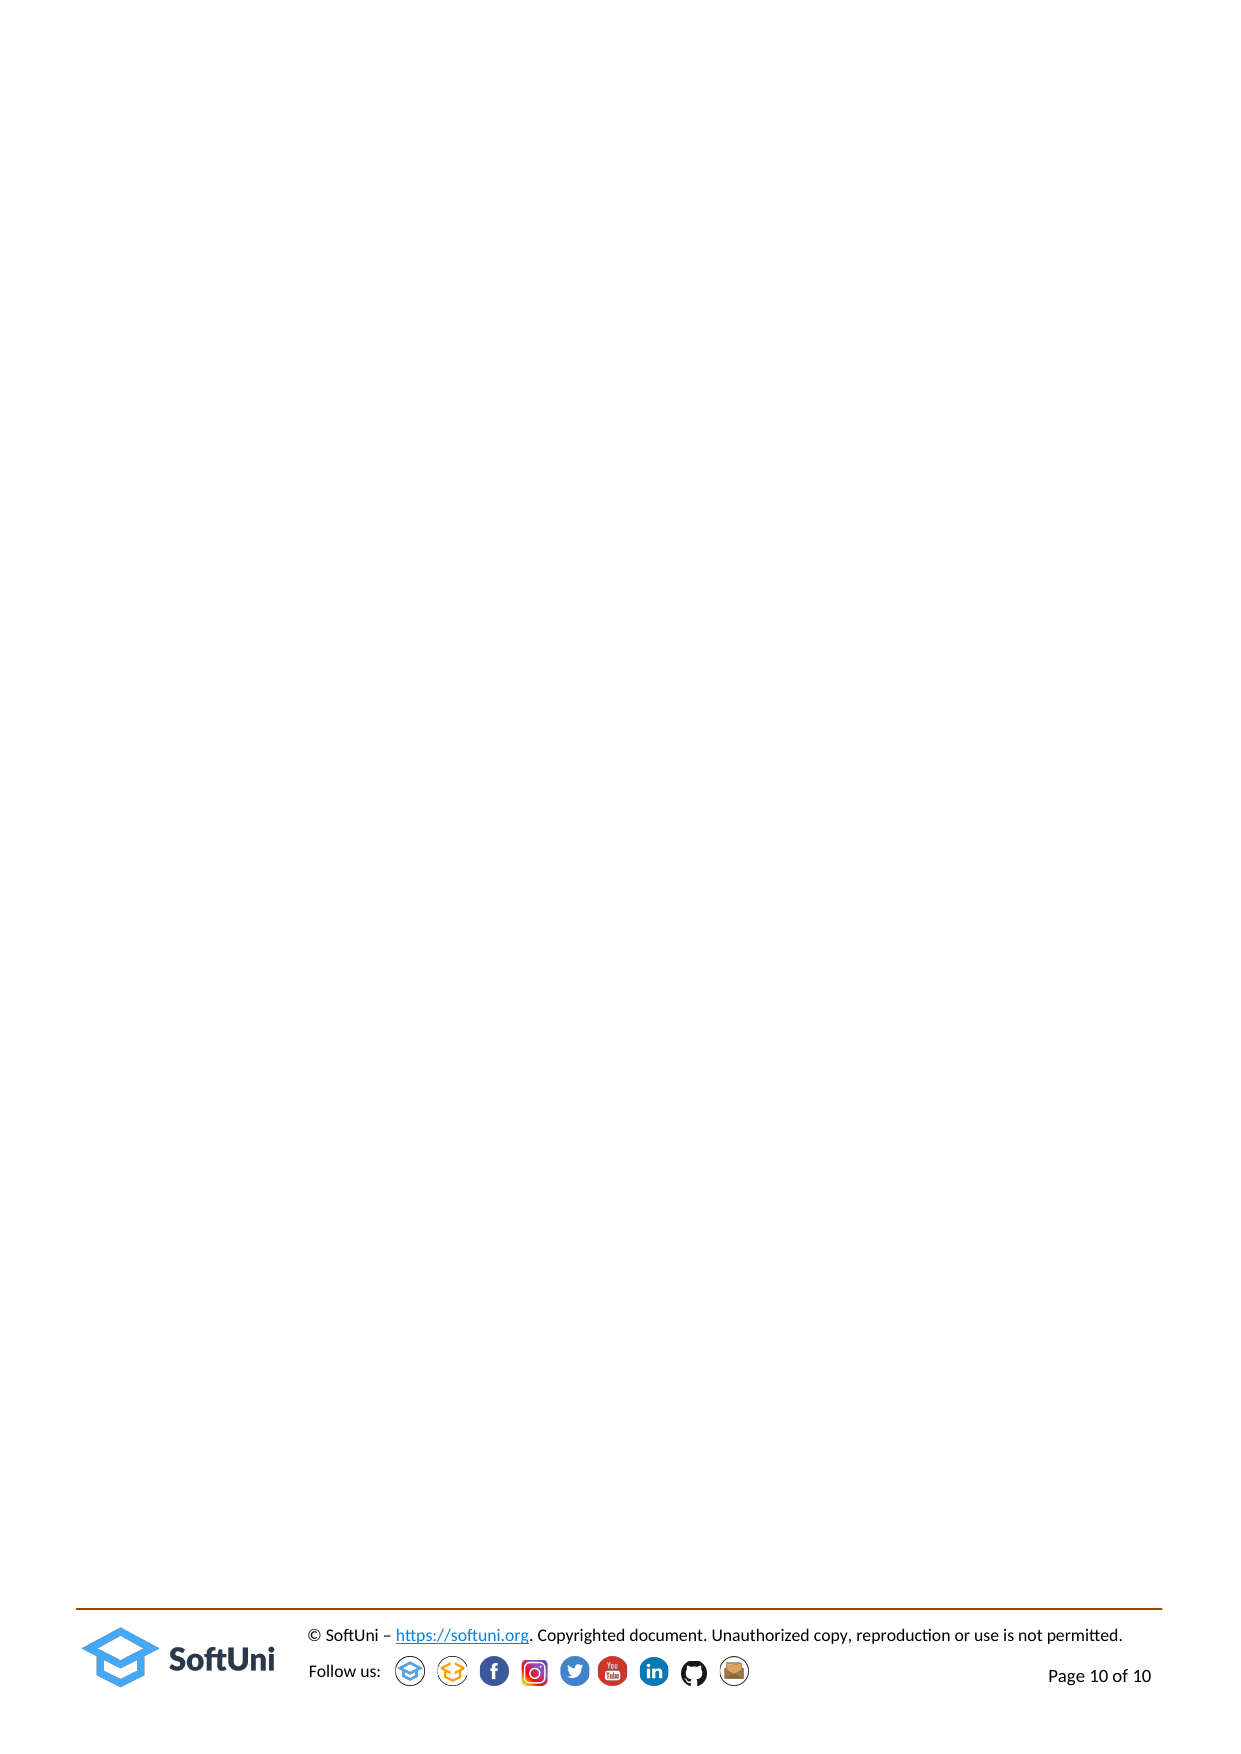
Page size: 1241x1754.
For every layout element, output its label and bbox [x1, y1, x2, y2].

picture [395, 1656, 425, 1686]
picture [660, 1657, 669, 1665]
picture [75, 1621, 281, 1693]
picture [660, 1678, 669, 1686]
picture [639, 1657, 648, 1665]
picture [719, 1656, 749, 1686]
picture [479, 1656, 509, 1686]
picture [437, 1656, 468, 1686]
picture [639, 1678, 648, 1686]
picture [653, 1669, 662, 1678]
picture [560, 1656, 590, 1686]
picture [521, 1660, 548, 1686]
picture [597, 1656, 628, 1686]
picture [681, 1661, 707, 1686]
